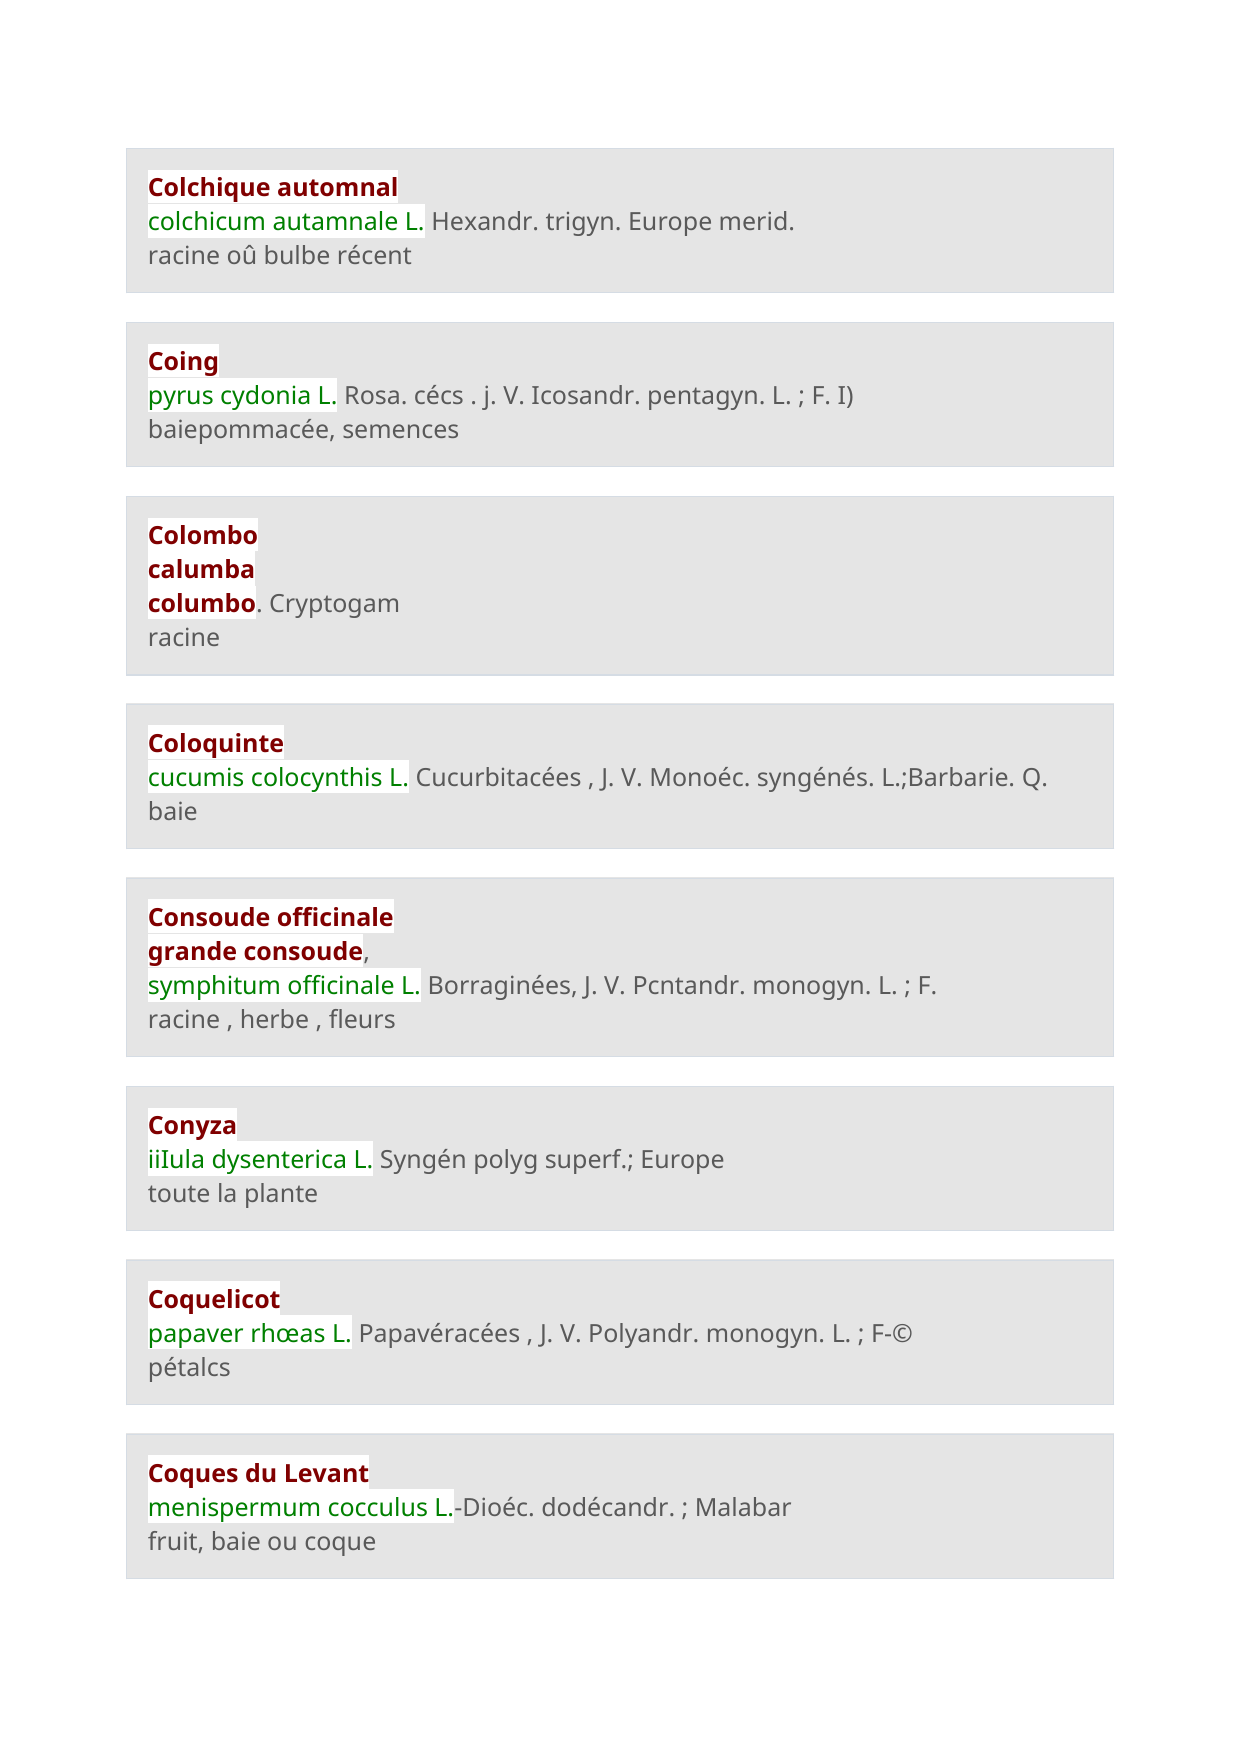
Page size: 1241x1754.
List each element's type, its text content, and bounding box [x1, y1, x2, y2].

text Colchique automnal colchicum autamnale L. Hexandr. trigyn. Europe merid. racine oû bulbe récent [127, 149, 1113, 292]
text Coques du Levant menispermum cocculus L.-Dioéc. dodécandr. ; Malabar fruit, baie ou coque [127, 1435, 1113, 1578]
text Conyza iiIula dysenterica L. Syngén polyg superf.; Europe toute la plante [127, 1087, 1113, 1230]
text Consoude officinale grande consoude, symphitum officinale L. Borraginées, J. V. Pcntandr. monogyn. L. ; F. racine , herbe , fleurs [127, 879, 1113, 1056]
text Coloquinte cucumis colocynthis L. Cucurbitacées , J. V. Monoéc. syngénés. L.;Barbarie. Q. baie [127, 705, 1113, 848]
text Coquelicot papaver rhœas L. Papavéracées , J. V. Polyandr. monogyn. L. ; F-© pétalcs [127, 1261, 1113, 1404]
text Colombo calumba columbo. Cryptogam racine [127, 497, 1113, 674]
text Coing pyrus cydonia L. Rosa. cécs . j. V. Icosandr. pentagyn. L. ; F. I) baiepommacée, semences [127, 323, 1113, 466]
